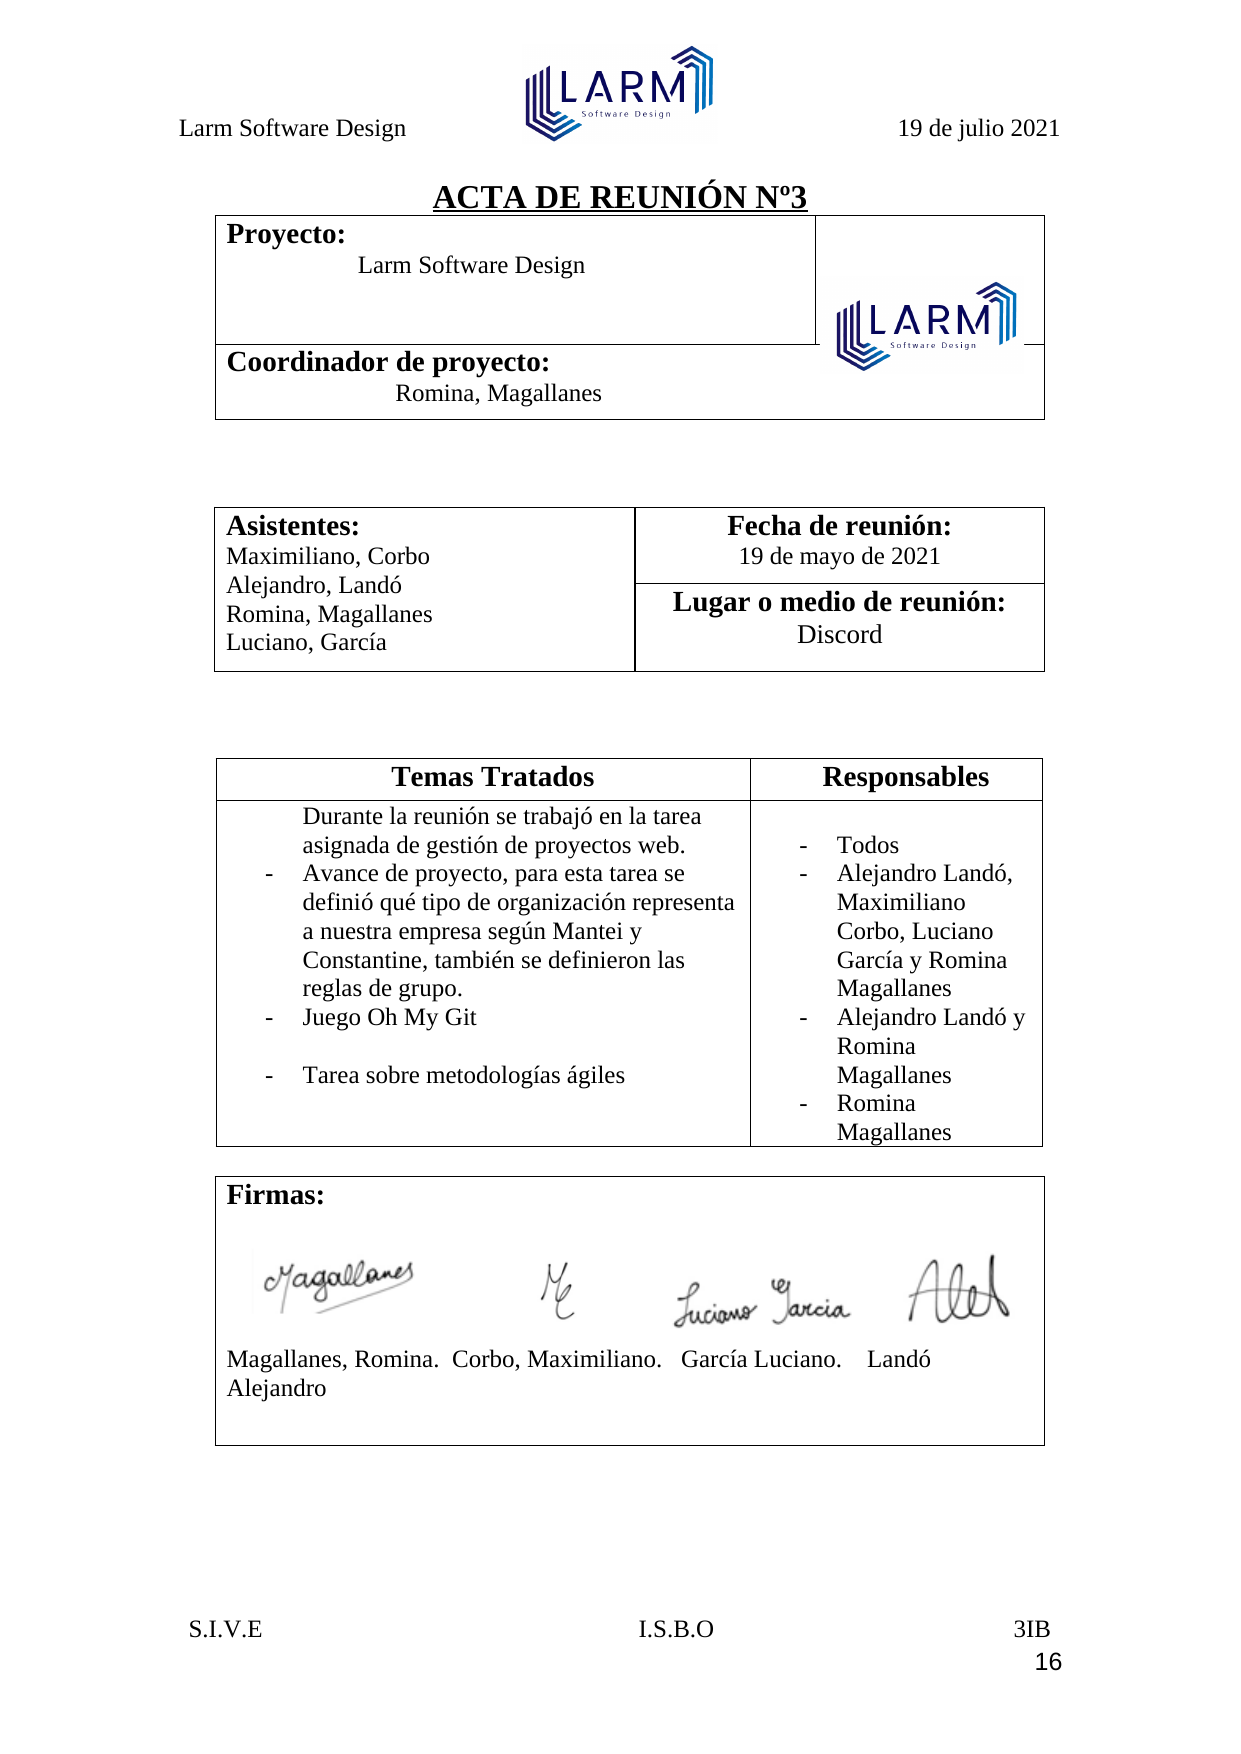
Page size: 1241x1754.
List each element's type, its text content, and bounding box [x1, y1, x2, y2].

picture [662, 1260, 861, 1344]
table_cell Todos Alejandro Landó, Maximiliano Corbo, Luciano García y Romina Magallanes Alejandro Landó y Romina Magallanes Romina Magallanes [751, 801, 1042, 1146]
picture [895, 1246, 1024, 1331]
picture [520, 1253, 602, 1324]
table_header Responsables [751, 759, 1042, 800]
table_header Temas Tratados [217, 759, 750, 800]
picture [521, 44, 718, 144]
table_header Asistentes: Maximiliano, Corbo Alejandro, Landó Romina, Magallanes Luciano, García [215, 508, 634, 671]
table_header Proyecto: Larm Software Design [216, 216, 815, 343]
table_header Fecha de reunión: 19 de mayo de 2021 [636, 508, 1044, 583]
picture [249, 1246, 427, 1317]
table_cell Coordinador de proyecto: Romina, Magallanes [216, 345, 1044, 419]
table_cell Lugar o medio de reunión: Discord [636, 584, 1044, 671]
table_header Firmas: Magallanes, Romina. Corbo, Maximiliano. García Luciano. Landó Alejandro [216, 1177, 1044, 1444]
table_header [816, 216, 1044, 343]
table_cell Durante la reunión se trabajó en la tarea asignada de gestión de proyectos web. Avance de proyecto, para esta tarea se definió qué tipo de organización representa a nuestra empresa según Mantei y Constantine, también se definieron las reglas de grupo. Juego Oh My Git Tarea sobre metodologías ágiles [217, 801, 750, 1146]
picture [819, 276, 1025, 374]
subtitle ACTA DE REUNIÓN Nº3 [177, 177, 1062, 215]
